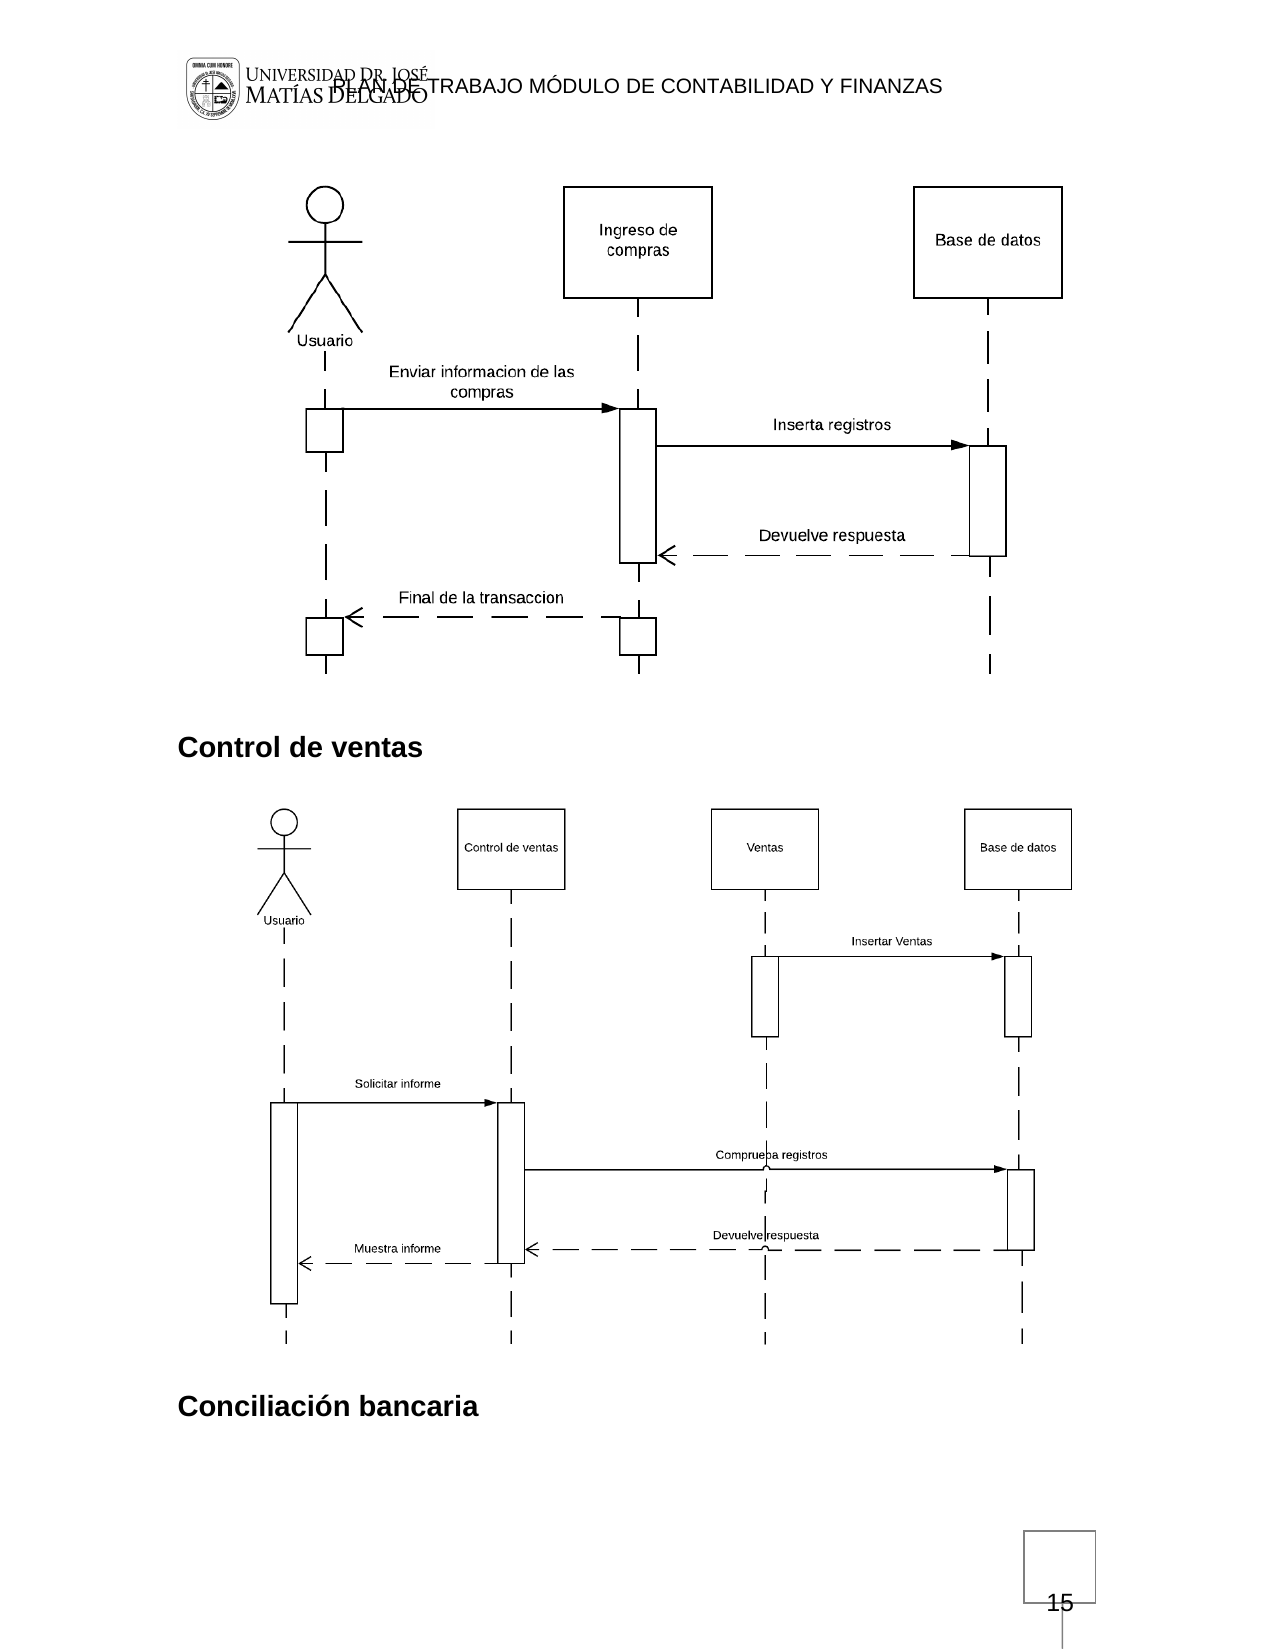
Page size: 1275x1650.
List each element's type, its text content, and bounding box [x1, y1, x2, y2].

picture [177, 50, 435, 129]
text Conciliación bancaria [177, 1389, 1098, 1423]
picture [177, 150, 1098, 711]
text Control de ventas [177, 730, 1098, 763]
picture [177, 782, 1098, 1371]
